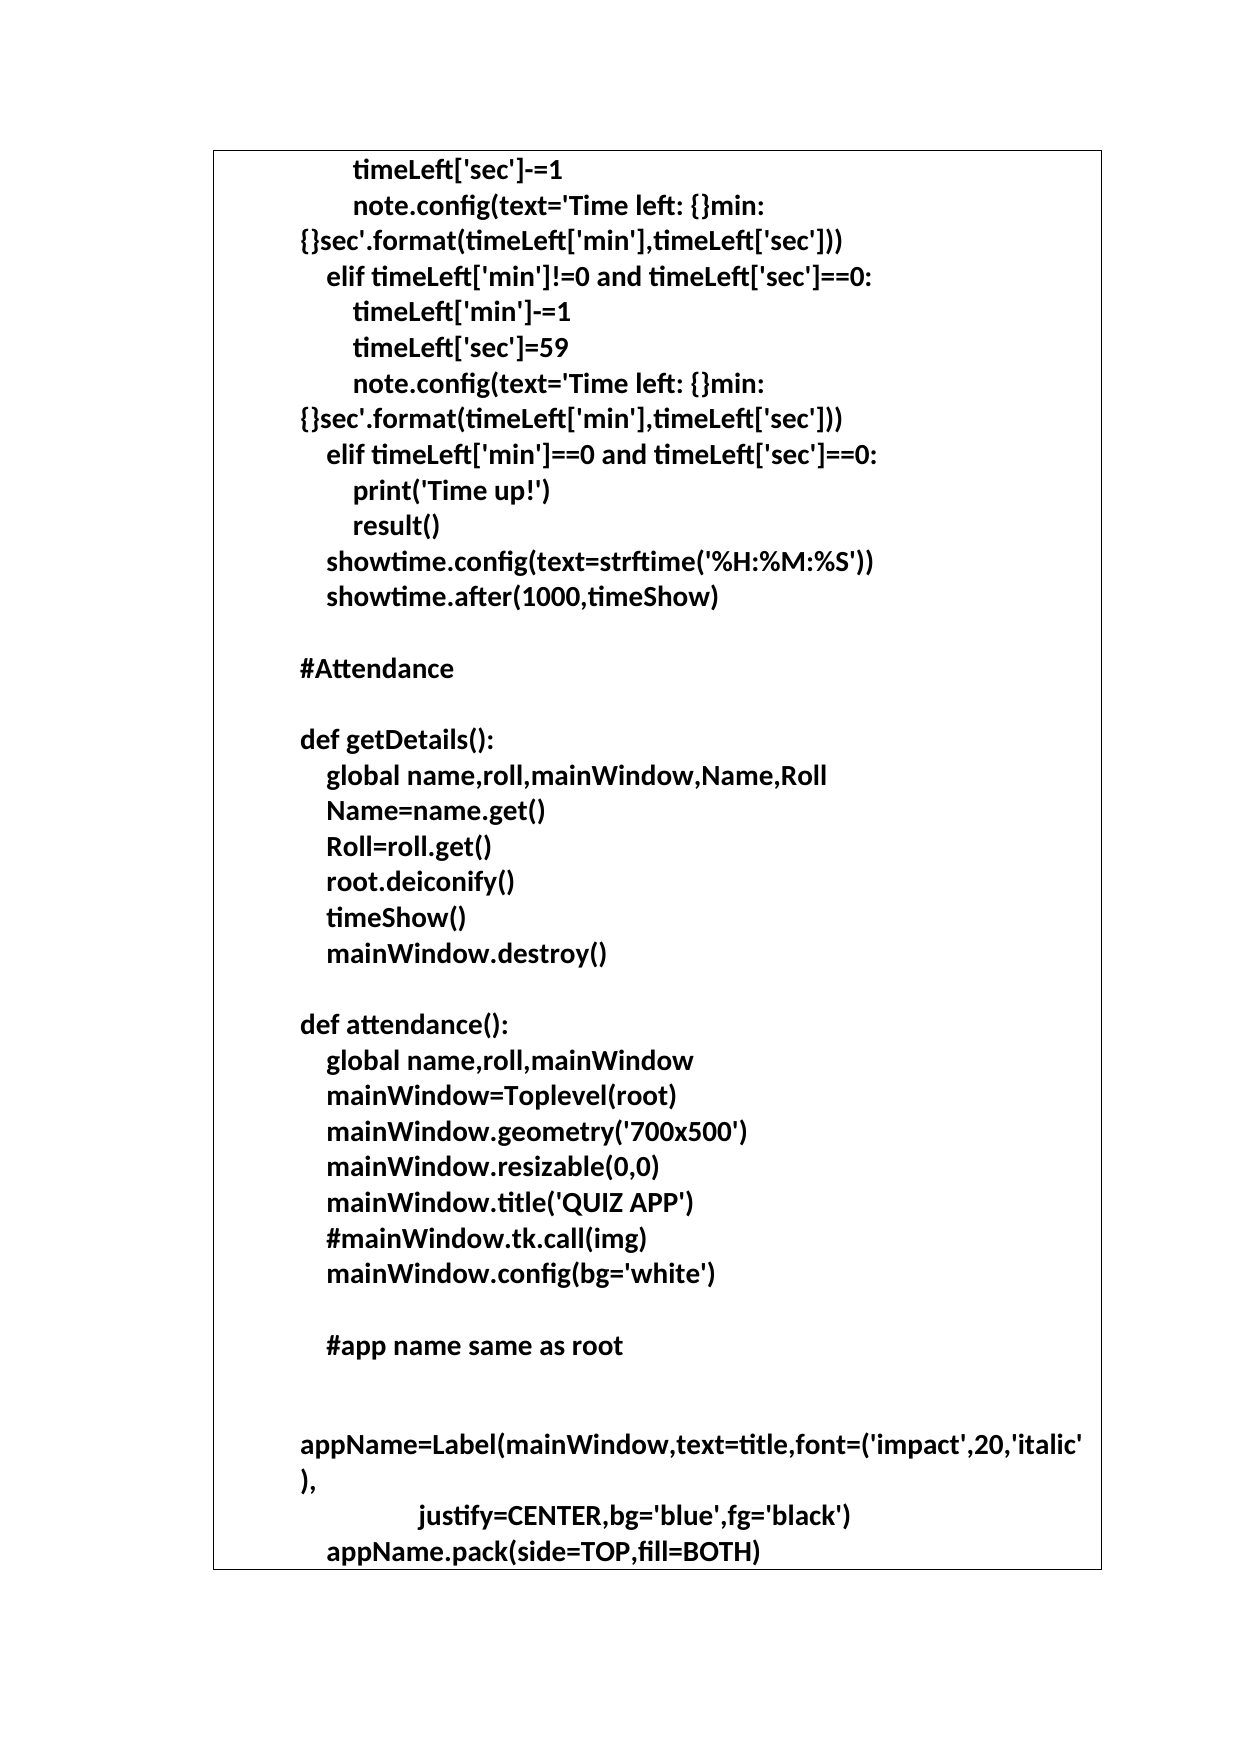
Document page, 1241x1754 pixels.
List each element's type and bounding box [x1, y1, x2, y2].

table_header [214, 151, 1101, 1568]
